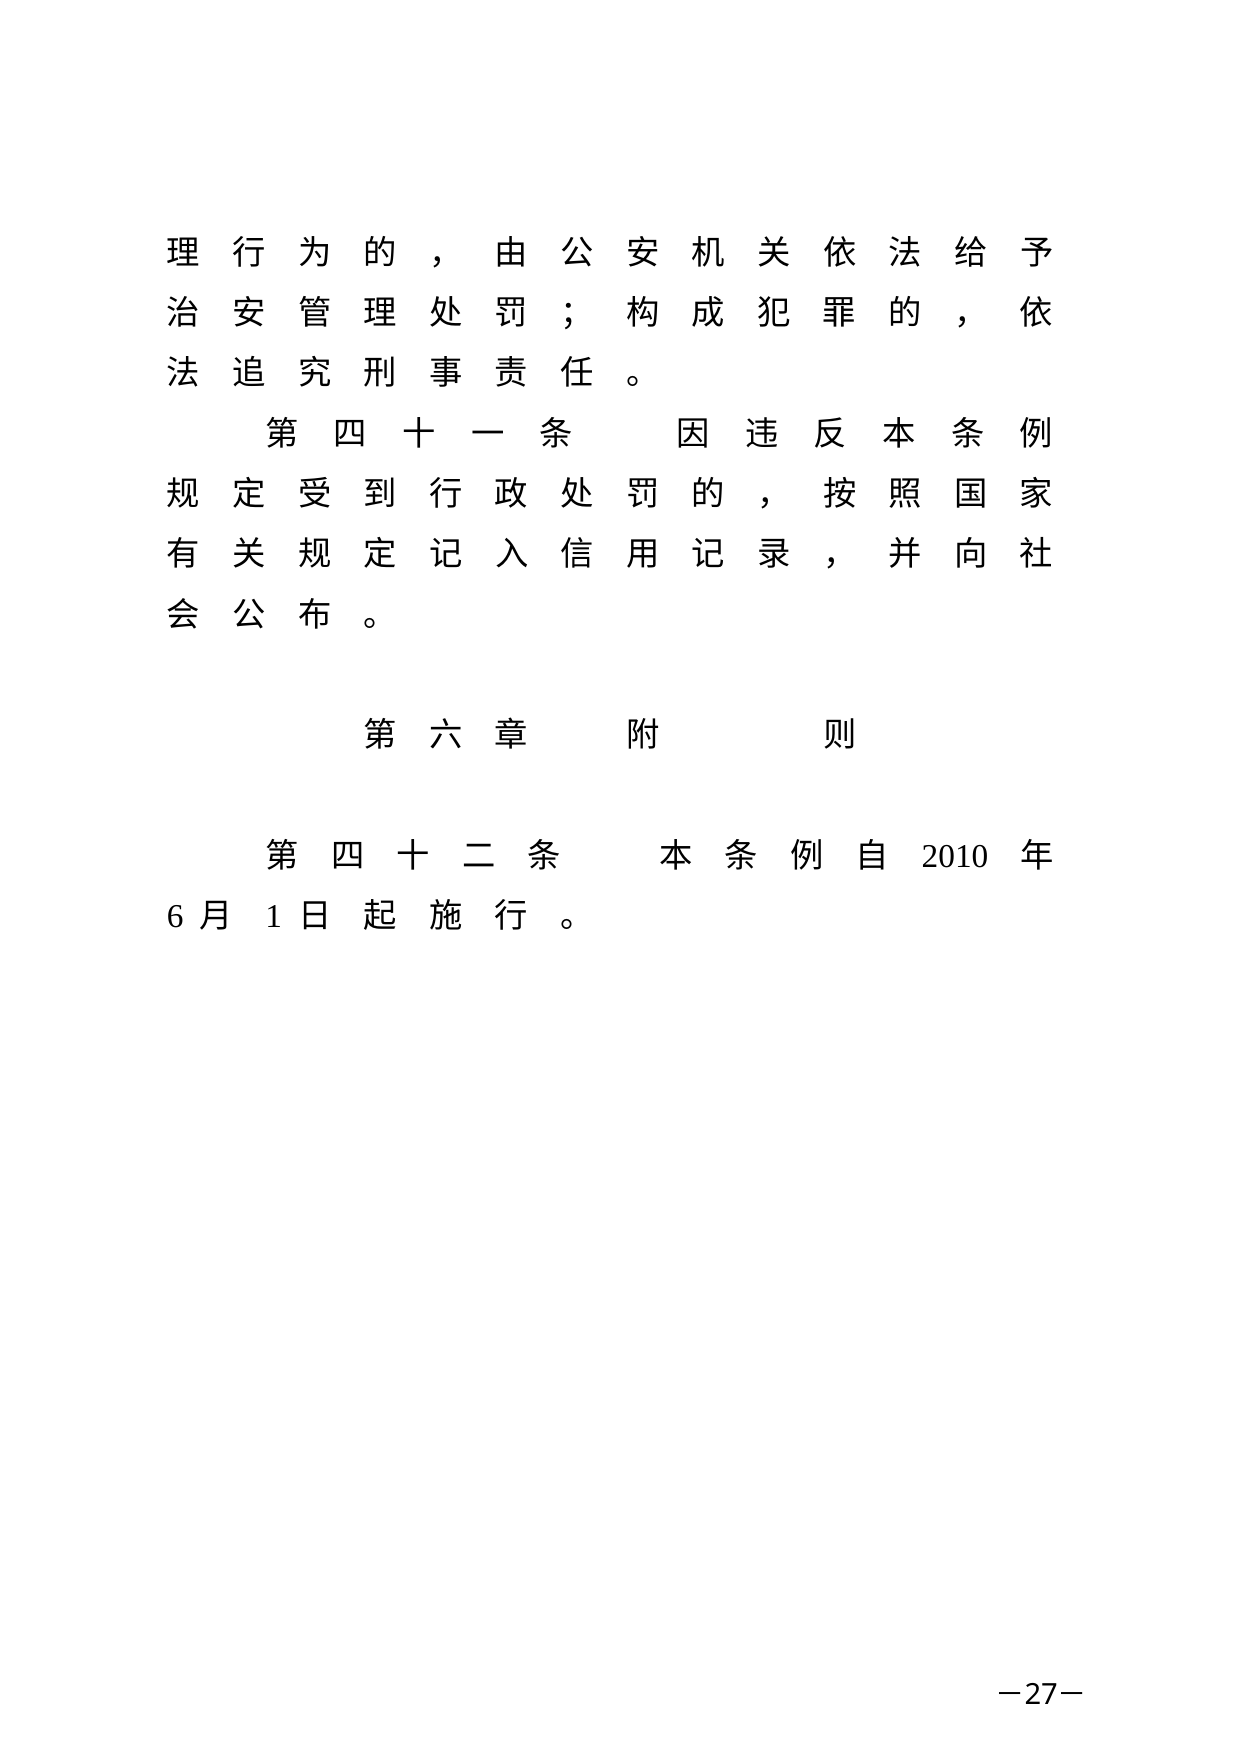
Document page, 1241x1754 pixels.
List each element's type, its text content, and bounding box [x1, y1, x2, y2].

text 第四十二条 本条例自2010年6月1日起施行。 [167, 822, 1085, 943]
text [167, 219, 1085, 400]
text 第六章 附 则 [167, 702, 1085, 762]
text 第四十一条 因违反本条例规定受到行政处罚的，按照国家有关规定记入信用记录，并向社会公布。 [167, 400, 1085, 642]
